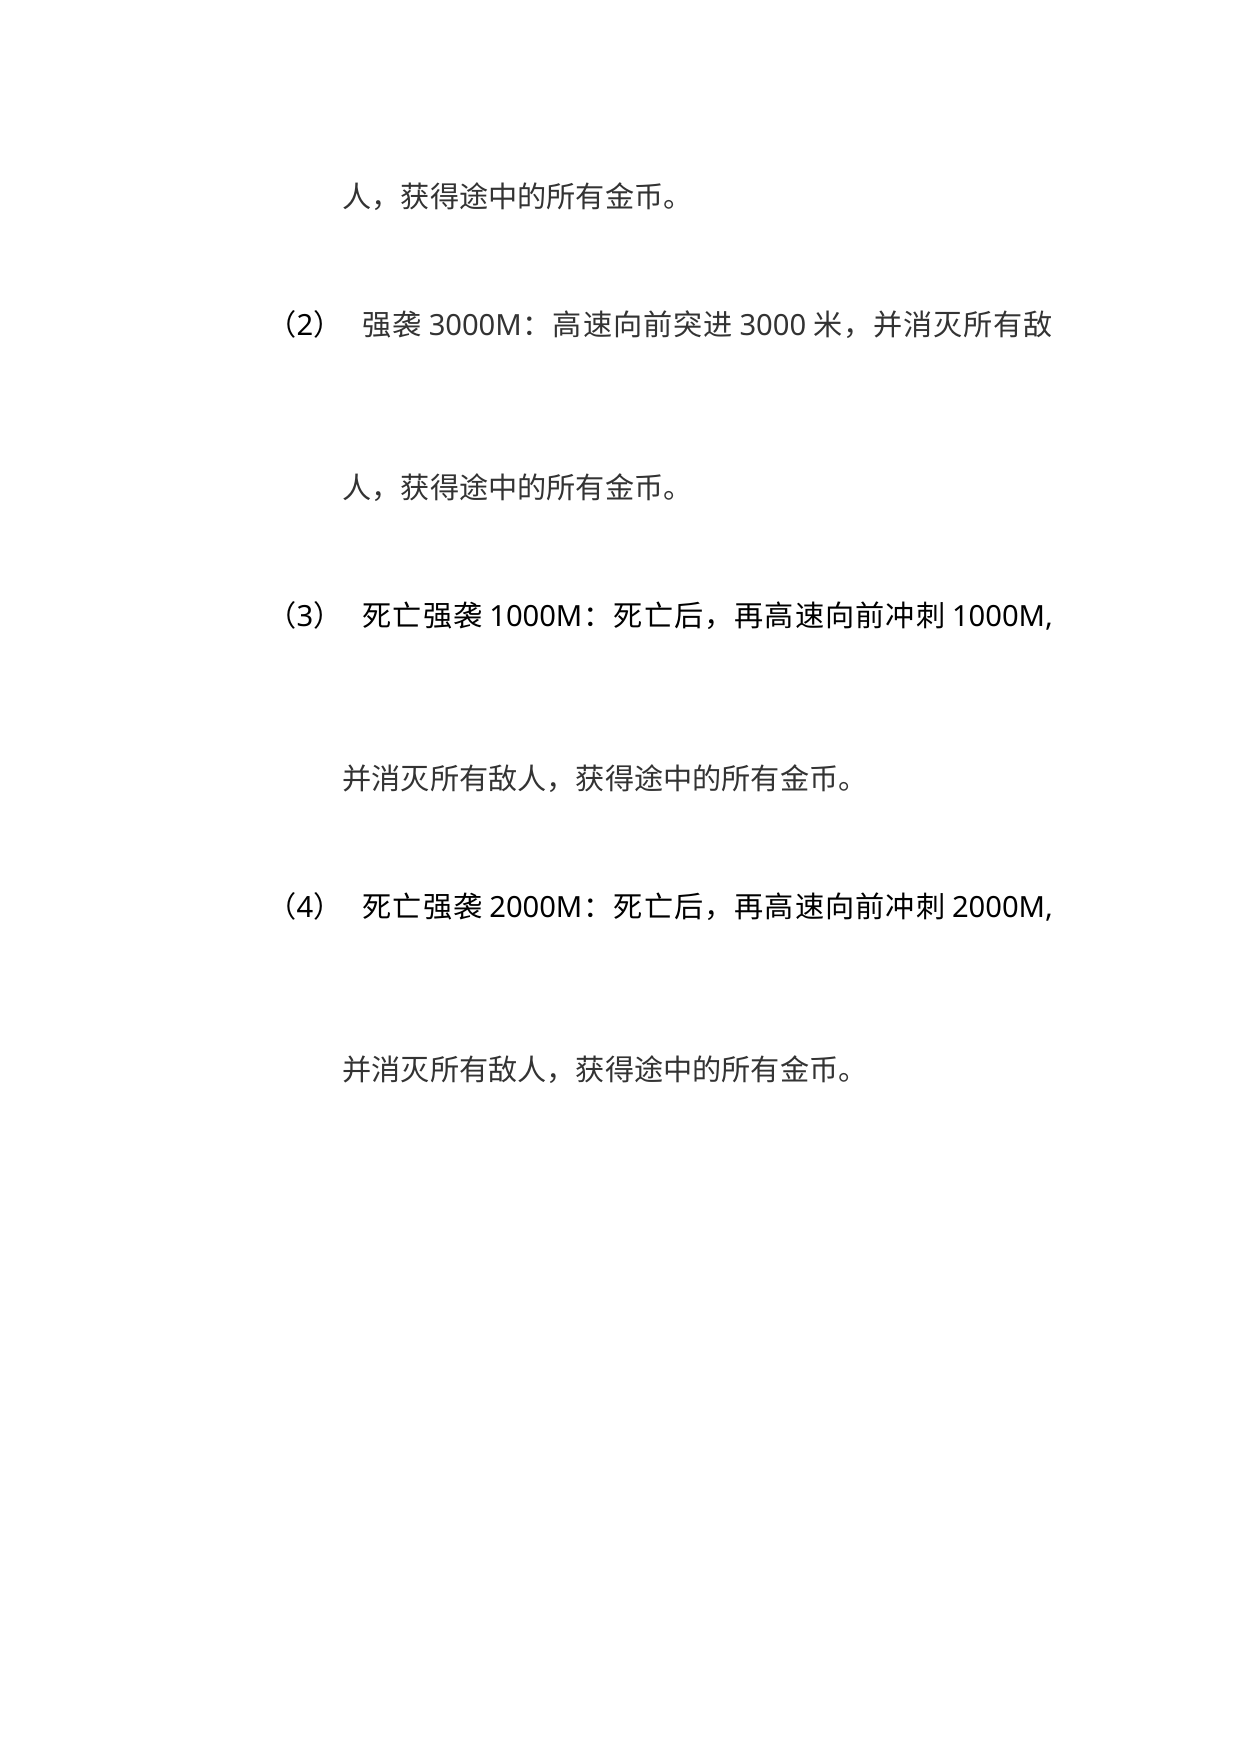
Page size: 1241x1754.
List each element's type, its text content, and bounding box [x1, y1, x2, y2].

list 死亡强袭1000M：死亡后，再高速向前冲刺1000M, 并消灭所有敌人，获得途中的所有金币。 [267, 581, 1053, 809]
list 强袭3000M：高速向前突进3000米，并消灭所有敌人，获得途中的所有金币。 [267, 290, 1053, 518]
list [267, 162, 1053, 227]
list 死亡强袭2000M：死亡后，再高速向前冲刺2000M, 并消灭所有敌人，获得途中的所有金币。 [267, 872, 1053, 1100]
